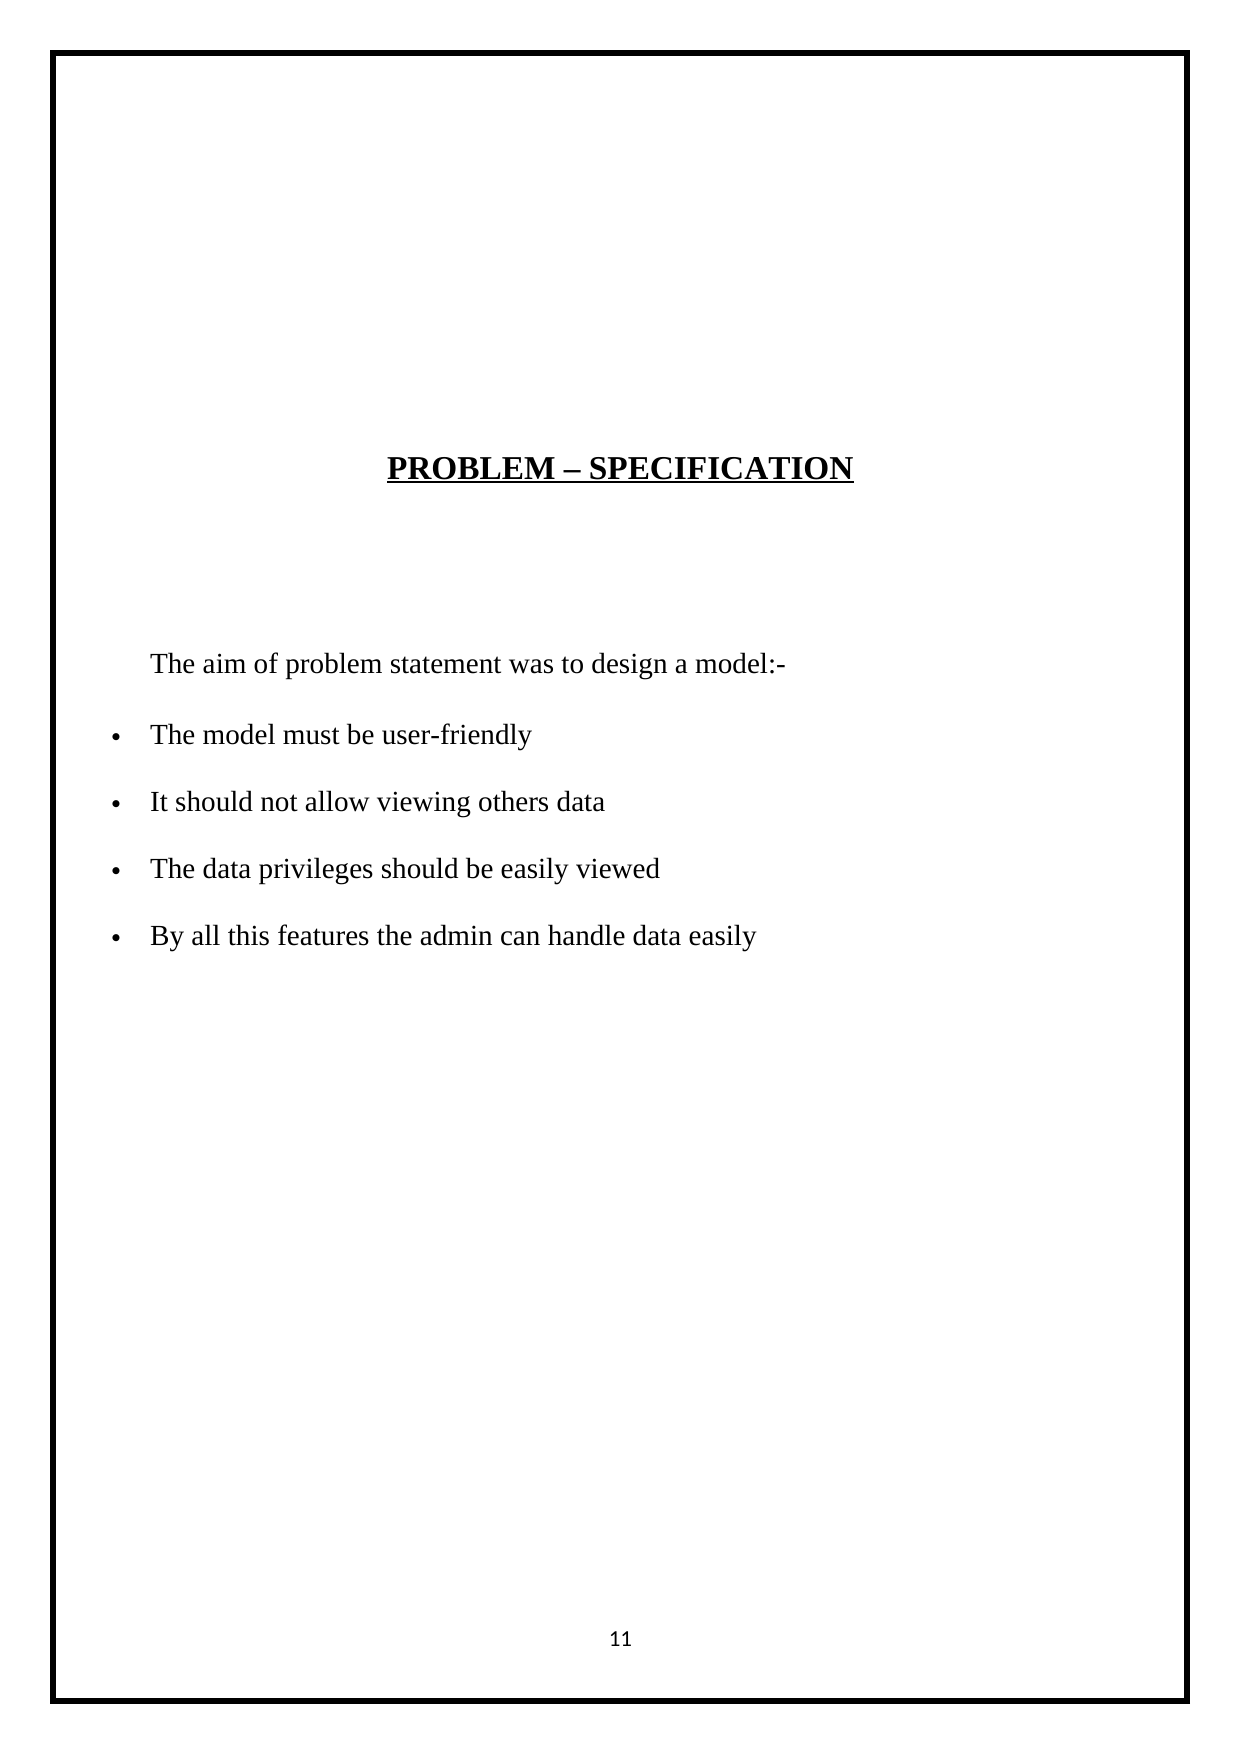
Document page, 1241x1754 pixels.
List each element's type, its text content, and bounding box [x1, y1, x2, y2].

text PROBLEM – SPECIFICATION [150, 448, 1090, 486]
list It should not allow viewing others data [112, 784, 1090, 817]
list The data privileges should be easily viewed [112, 851, 1090, 884]
list The model must be user-friendly [112, 717, 1090, 750]
list By all this features the admin can handle data easily [112, 918, 1090, 952]
text The aim of problem statement was to design a model:- [150, 646, 1090, 679]
